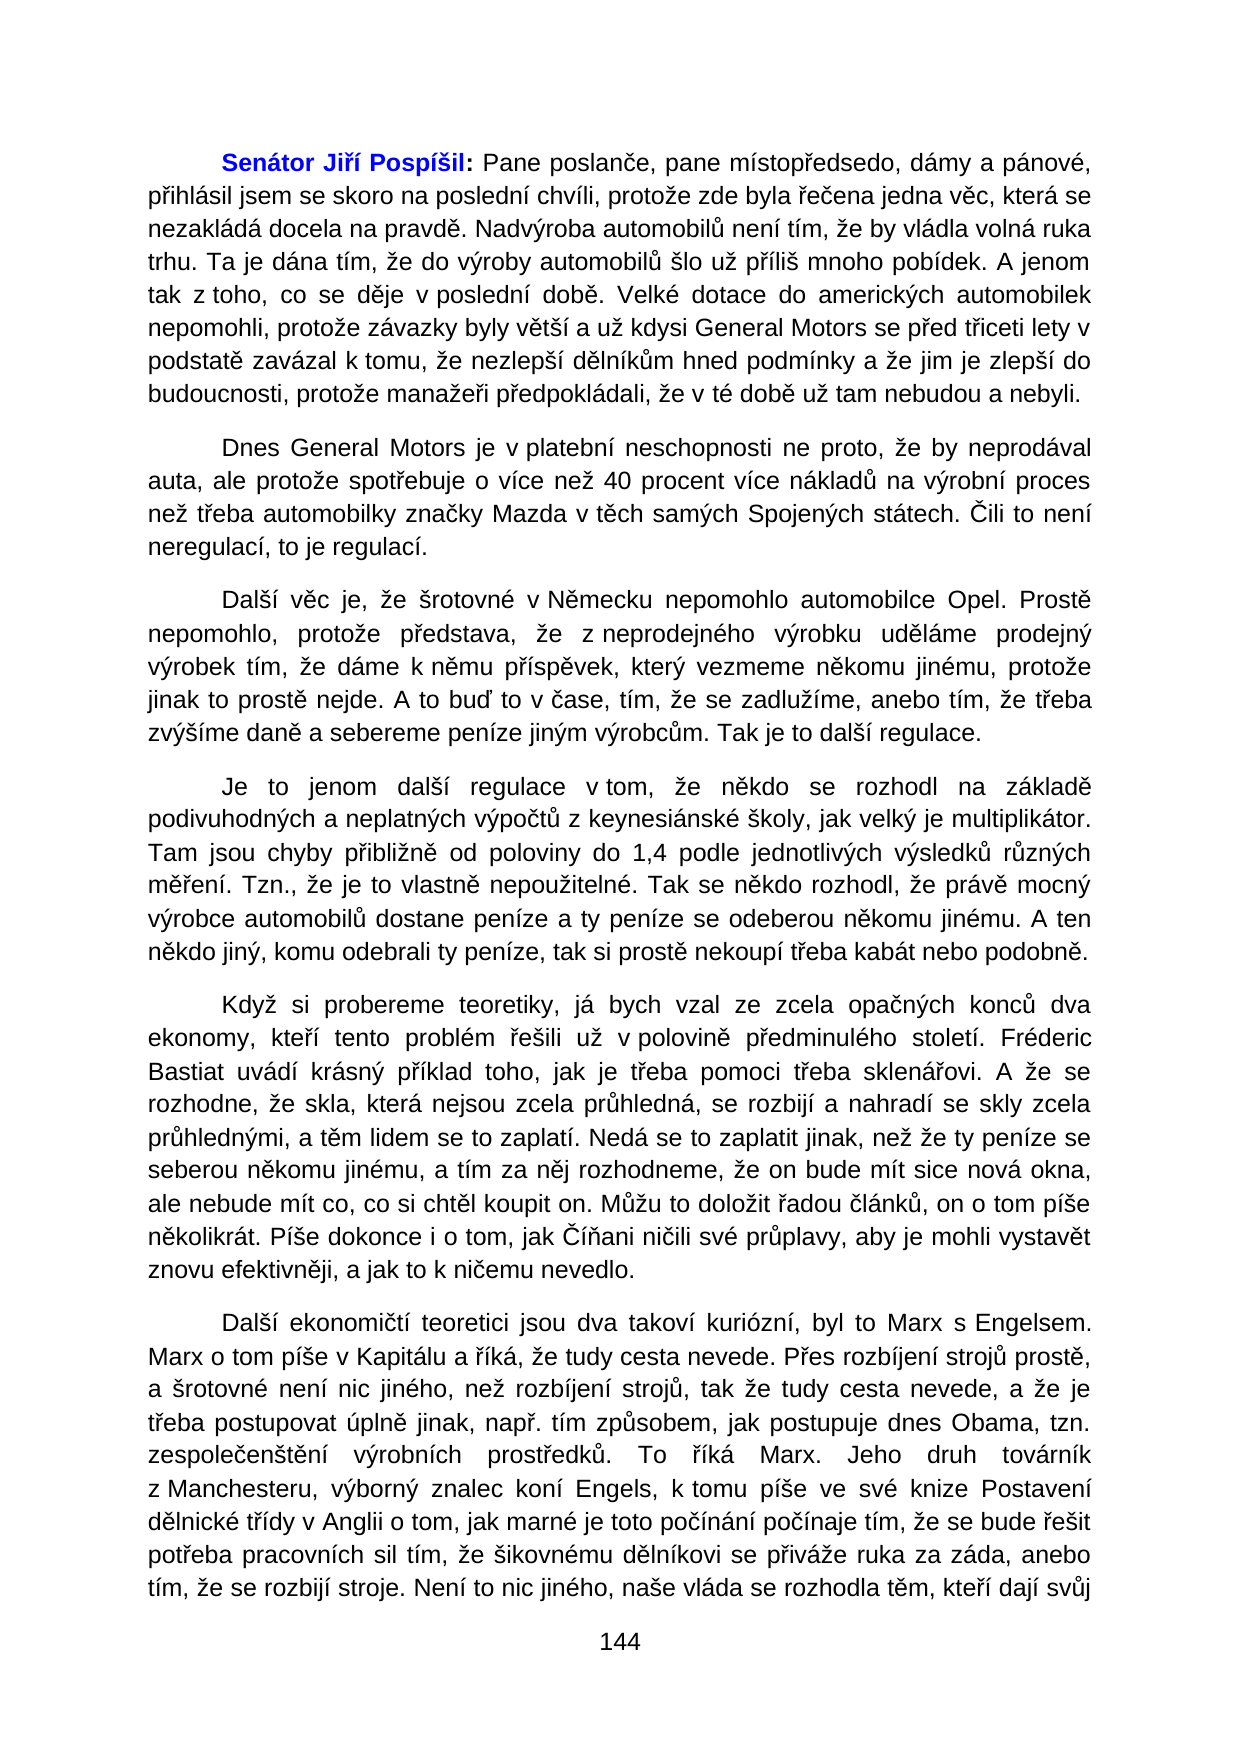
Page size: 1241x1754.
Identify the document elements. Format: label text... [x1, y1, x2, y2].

text Když si probereme teoretiky, já bych vzal ze zcela opačných konců dva ekonomy, kteří tento problém řešili už v polovině předminulého století. Fréderic Bastiat uvádí krásný příklad toho, jak je třeba pomoci třeba sklenářovi. A že se rozhodne, že skla, která nejsou zcela průhledná, se rozbijí a nahradí se skly zcela průhlednými, a těm lidem se to zaplatí. Nedá se to zaplatit jinak, než že ty peníze se seberou někomu jinému, a tím za něj rozhodneme, že on bude mít sice nová okna, ale nebude mít co, co si chtěl koupit on. Můžu to doložit řadou článků, on o tom píše několikrát. Píše dokonce i o tom, jak Číňani ničili své průplavy, aby je mohli vystavět znovu efektivněji, a jak to k ničemu nevedlo. [148, 990, 1093, 1283]
text Je to jenom další regulace v tom, že někdo se rozhodl na základě podivuhodných a neplatných výpočtů z keynesiánské školy, jak velký je multiplikátor. Tam jsou chyby přibližně od poloviny do 1,4 podle jednotlivých výsledků různých měření. Tzn., že je to vlastně nepoužitelné. Tak se někdo rozhodl, že právě mocný výrobce automobilů dostane peníze a ty peníze se odeberou někomu jinému. A ten někdo jiný, komu odebrali ty peníze, tak si prostě nekoupí třeba kabát nebo podobně. [148, 771, 1093, 965]
text Další věc je, že šrotovné v Německu nepomohlo automobilce Opel. Prostě nepomohlo, protože představa, že z neprodejného výrobku uděláme prodejný výrobek tím, že dáme k němu příspěvek, který vezmeme někomu jinému, protože jinak to prostě nejde. A to buď to v čase, tím, že se zadlužíme, anebo tím, že třeba zvýšíme daně a sebereme peníze jiným výrobcům. Tak je to další regulace. [148, 586, 1093, 746]
text Dnes General Motors je v platební neschopnosti ne proto, že by neprodával auta, ale protože spotřebuje o více než 40 procent více nákladů na výrobní proces než třeba automobilky značky Mazda v těch samých Spojených státech. Čili to není neregulací, to je regulací. [148, 433, 1093, 560]
text Senátor Jiří Pospíšil: Pane poslanče, pane místopředsedo, dámy a pánové, přihlásil jsem se skoro na poslední chvíli, protože zde byla řečena jedna věc, která se nezakládá docela na pravdě. Nadvýroba automobilů není tím, že by vládla volná ruka trhu. Ta je dána tím, že do výroby automobilů šlo už příliš mnoho pobídek. A jenom tak z toho, co se děje v poslední době. Velké dotace do amerických automobilek nepomohli, protože závazky byly větší a už kdysi General Motors se před třiceti lety v podstatě zavázal k tomu, že nezlepší dělníkům hned podmínky a že jim je zlepší do budoucnosti, protože manažeři předpokládali, že v té době už tam nebudou a nebyli. [148, 148, 1093, 407]
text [148, 1308, 1093, 1601]
